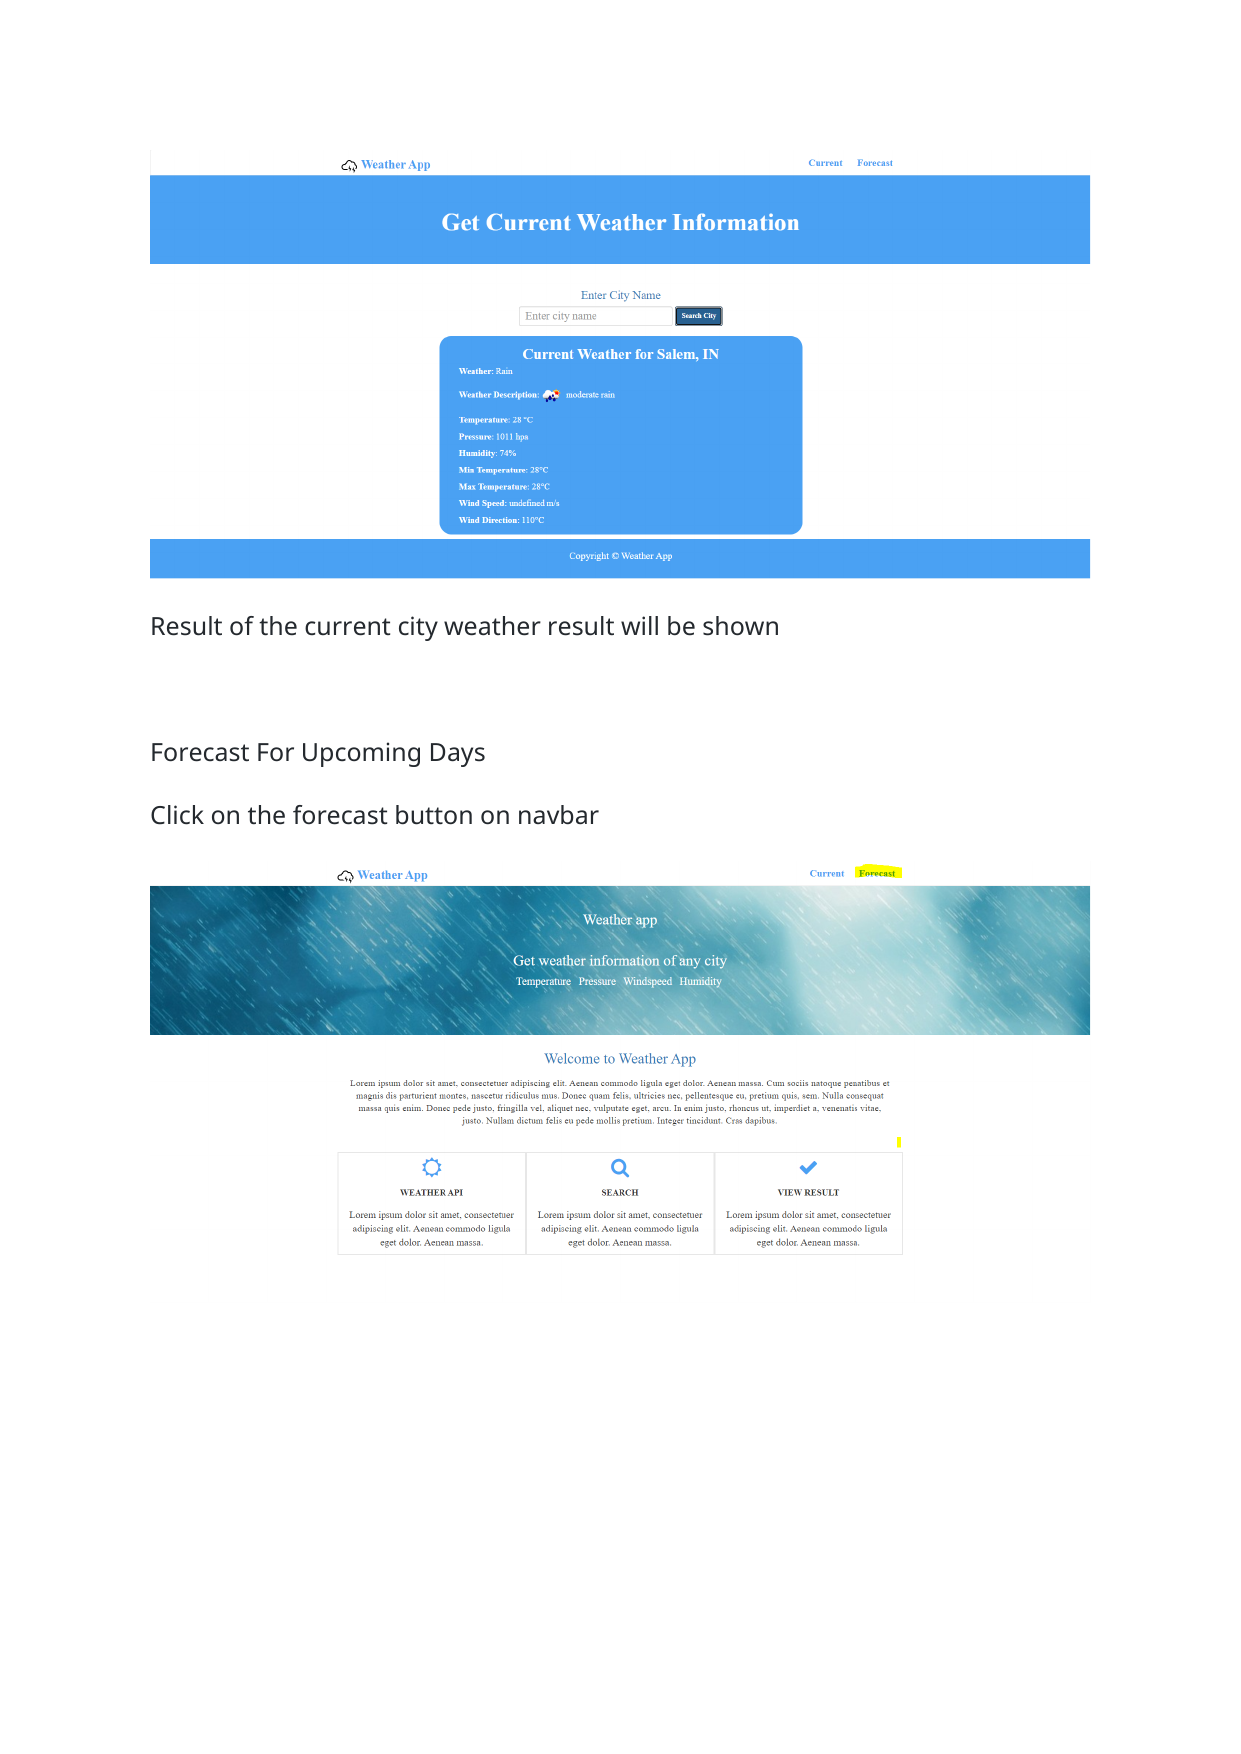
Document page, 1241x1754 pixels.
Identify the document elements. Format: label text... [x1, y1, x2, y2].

text Click on the forecast button on navbar [150, 798, 1090, 832]
text Forecast For Upcoming Days [150, 734, 1090, 769]
picture [172, 1009, 179, 1016]
picture [150, 861, 1091, 1303]
picture [150, 150, 1091, 579]
text Result of the current city weather result will be shown [150, 608, 1090, 642]
